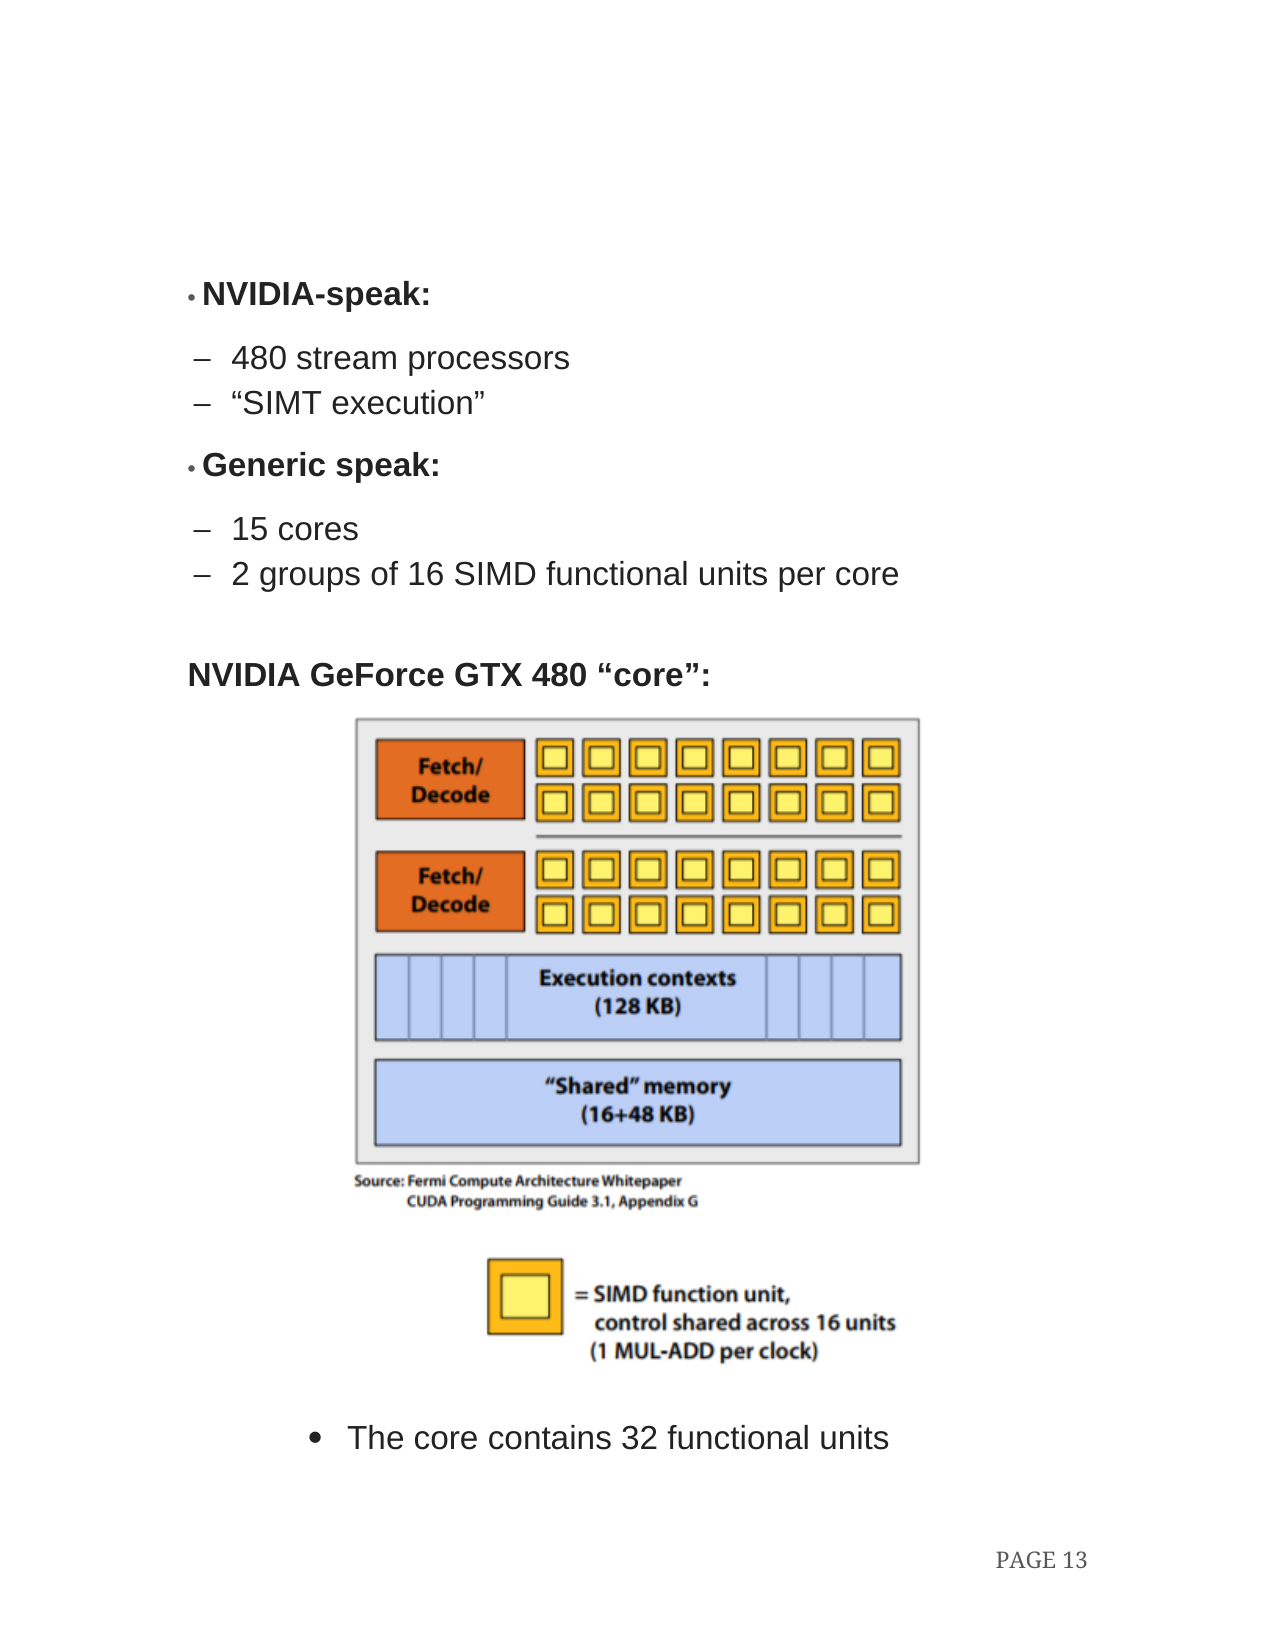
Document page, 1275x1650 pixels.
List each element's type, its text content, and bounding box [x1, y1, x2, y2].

text NVIDIA GeForce GTX 480 “core”: [187, 655, 1087, 693]
picture [344, 713, 931, 1228]
text • Generic speak: [187, 445, 1087, 484]
text • NVIDIA-speak: [187, 274, 1087, 313]
picture [467, 1248, 914, 1398]
list 2 groups of 16 SIMD functional units per core [194, 550, 1087, 595]
list 480 stream processors [194, 334, 1087, 379]
list “SIMT execution” [194, 379, 1087, 424]
list The core contains 32 functional units [309, 1418, 1087, 1457]
list 15 cores [194, 504, 1087, 550]
